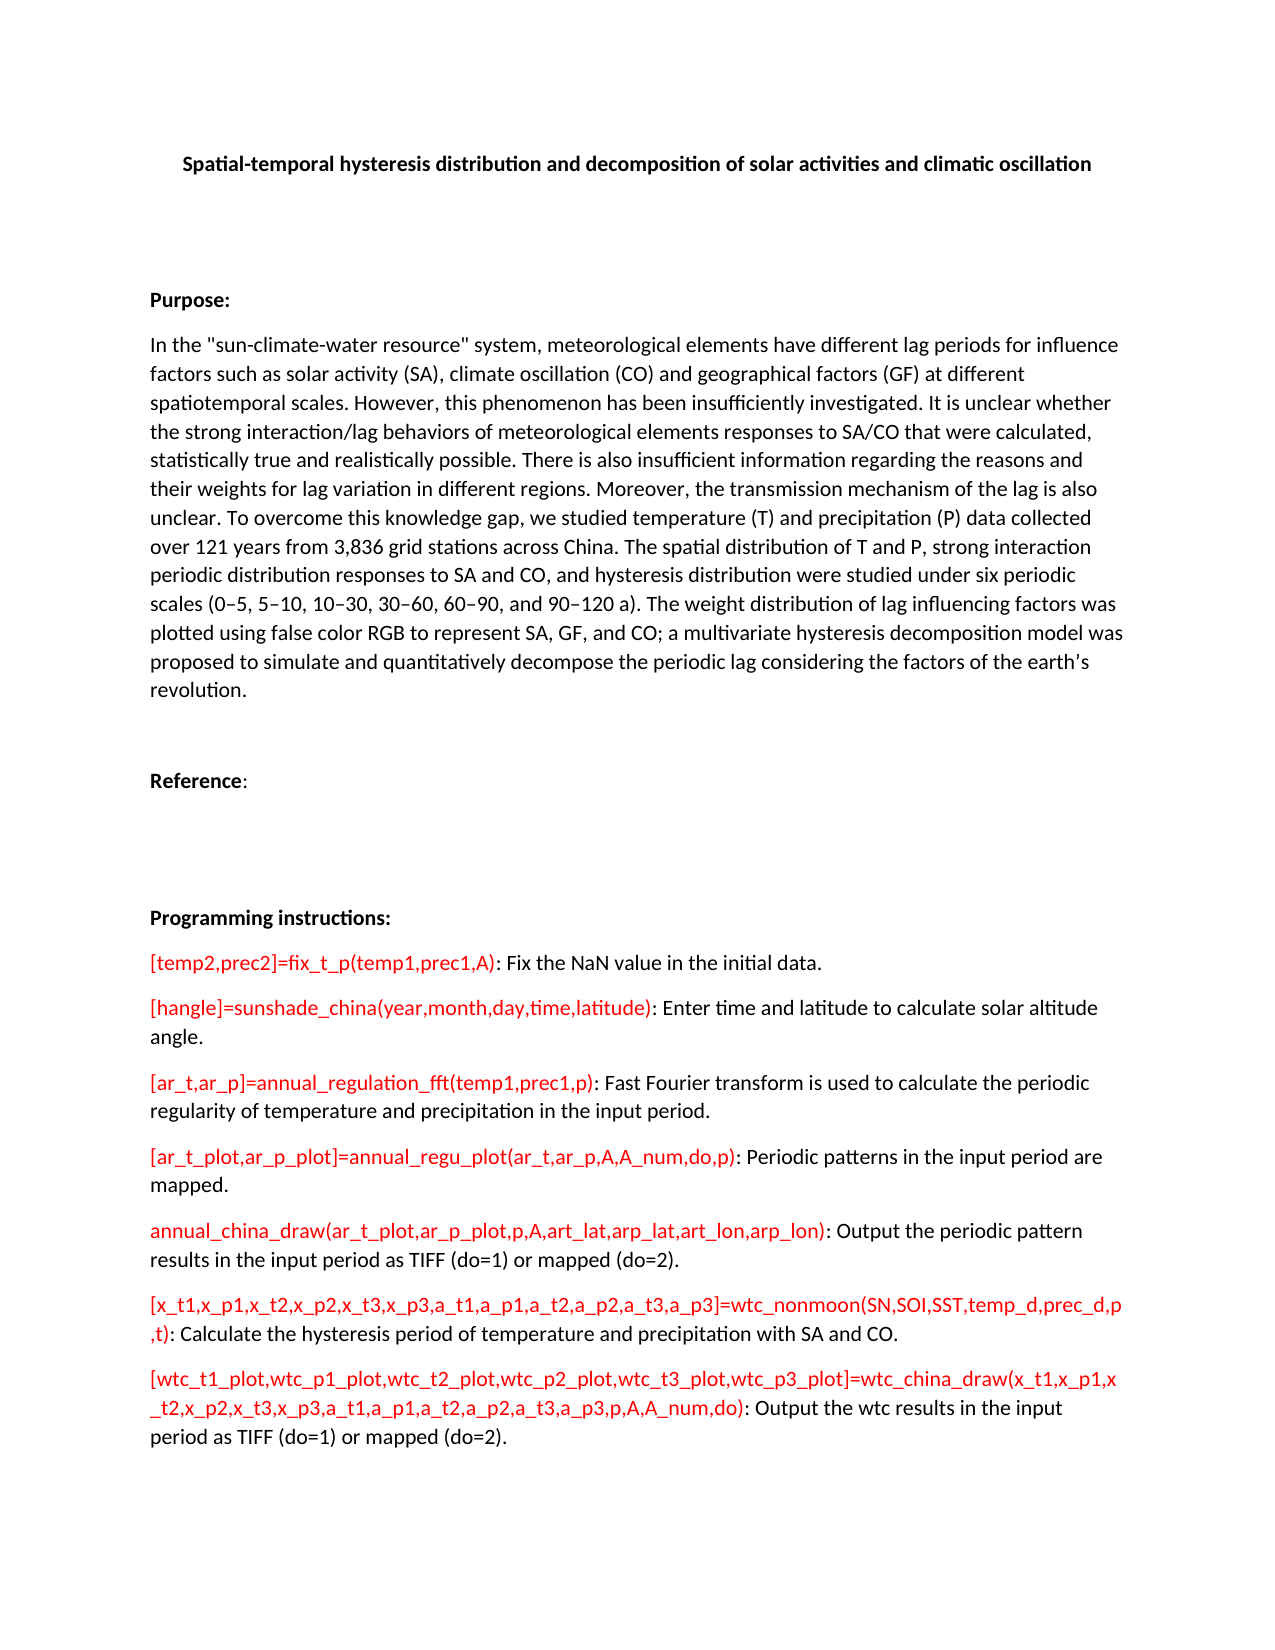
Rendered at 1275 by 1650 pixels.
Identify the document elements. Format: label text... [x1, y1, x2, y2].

text Programming instructions: [150, 904, 1125, 930]
text Reference: [150, 767, 1125, 794]
text annual_china_draw(ar_t_plot,ar_p_plot,p,A,art_lat,arp_lat,art_lon,arp_lon): Output the periodic pattern results in the input period as TIFF (do=1) or mapped (do=2). [150, 1217, 1125, 1272]
text [hangle]=sunshade_china(year,month,day,time,latitude): Enter time and latitude to calculate solar altitude angle. [150, 994, 1125, 1050]
text Purpose: [150, 286, 1125, 313]
text [ar_t_plot,ar_p_plot]=annual_regu_plot(ar_t,ar_p,A,A_num,do,p): Periodic patterns in the input period are mapped. [150, 1143, 1125, 1198]
text [x_t1,x_p1,x_t2,x_p2,x_t3,x_p3,a_t1,a_p1,a_t2,a_p2,a_t3,a_p3]=wtc_nonmoon(SN,SOI,SST,temp_d,prec_d,p,t): Calculate the hysteresis period of temperature and precipitation with SA and CO. [150, 1291, 1125, 1347]
text [ar_t,ar_p]=annual_regulation_fft(temp1,prec1,p): Fast Fourier transform is used to calculate the periodic regularity of temperature and precipitation in the input period. [150, 1069, 1125, 1124]
text In the "sun-climate-water resource" system, meteorological elements have different lag periods for influence factors such as solar activity (SA), climate oscillation (CO) and geographical factors (GF) at different spatiotemporal scales. However, this phenomenon has been insufficiently investigated. It is unclear whether the strong interaction/lag behaviors of meteorological elements responses to SA/CO that were calculated, statistically true and realistically possible. There is also insufficient information regarding the reasons and their weights for lag variation in different regions. Moreover, the transmission mechanism of the lag is also unclear. To overcome this knowledge gap, we studied temperature (T) and precipitation (P) data collected over 121 years from 3,836 grid stations across China. The spatial distribution of T and P, strong interaction periodic distribution responses to SA and CO, and hysteresis distribution were studied under six periodic scales (0–5, 5–10, 10–30, 30–60, 60–90, and 90–120 a). The weight distribution of lag influencing factors was plotted using false color RGB to represent SA, GF, and CO; a multivariate hysteresis decomposition model was proposed to simulate and quantitatively decompose the periodic lag considering the factors of the earth’s revolution. [150, 332, 1125, 703]
text Spatial-temporal hysteresis distribution and decomposition of solar activities and climatic oscillation [150, 150, 1125, 177]
text [temp2,prec2]=fix_t_p(temp1,prec1,A): Fix the NaN value in the initial data. [150, 949, 1125, 976]
